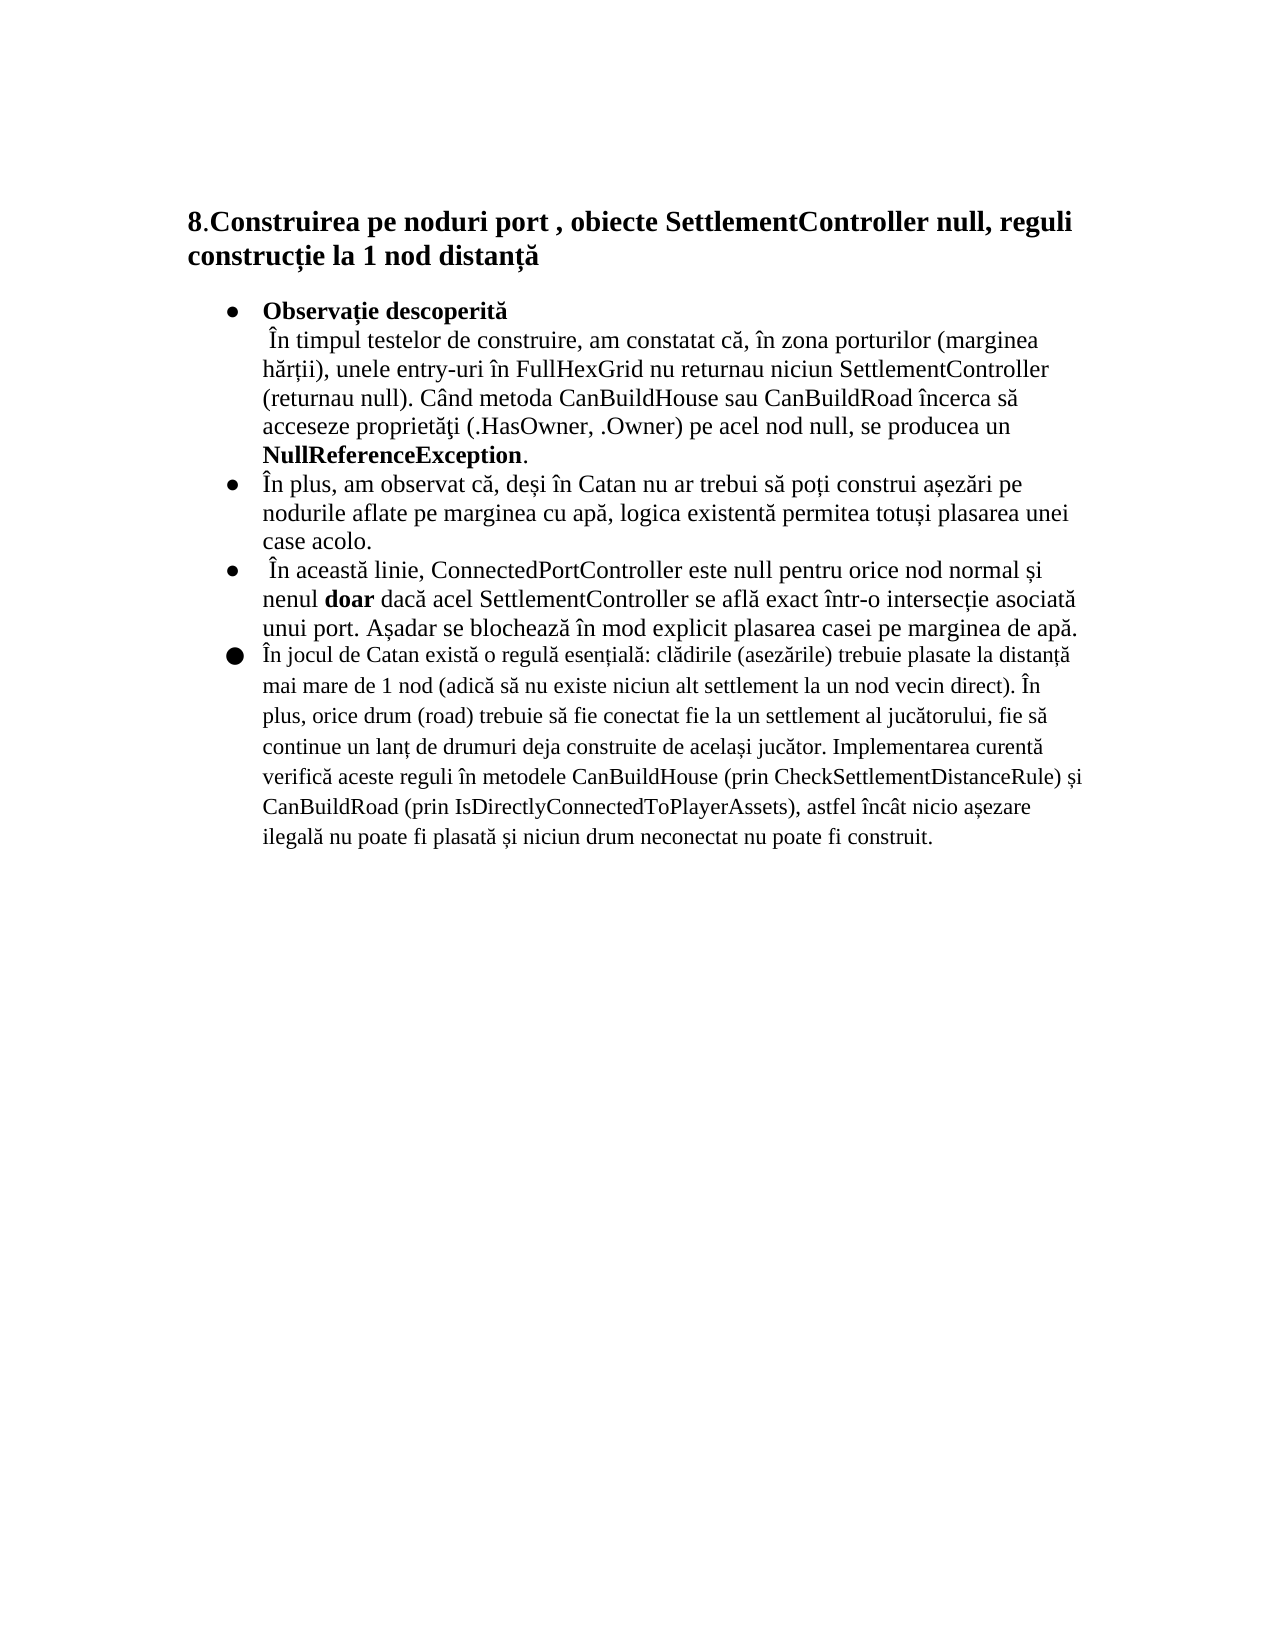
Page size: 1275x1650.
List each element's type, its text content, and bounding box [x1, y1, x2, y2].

subtitle Observație descoperită În timpul testelor de construire, am constatat că, în zona porturilor (marginea hărții), unele entry‐uri în FullHexGrid nu returnau niciun SettlementController (returnau null). Când metoda CanBuildHouse sau CanBuildRoad încerca să acceseze proprietăţi (.HasOwner, .Owner) pe acel nod null, se producea un NullReferenceException. [225, 296, 1087, 469]
list În jocul de Catan există o regulă esențială: clădirile (asezările) trebuie plasate la distanță mai mare de 1 nod (adică să nu existe niciun alt settlement la un nod vecin direct). În plus, orice drum (road) trebuie să fie conectat fie la un settlement al jucătorului, fie să continue un lanț de drumuri deja construite de același jucător. Implementarea curentă verifică aceste reguli în metodele CanBuildHouse (prin CheckSettlementDistanceRule) și CanBuildRoad (prin IsDirectlyConnectedToPlayerAssets), astfel încât nicio așezare ilegală nu poate fi plasată și niciun drum neconectat nu poate fi construit. [225, 641, 1087, 850]
subtitle 8.Construirea pe noduri port , obiecte SettlementController null, reguli construcție la 1 nod distanță [187, 171, 1087, 271]
subtitle În această linie, ConnectedPortController este null pentru orice nod normal și nenul doar dacă acel SettlementController se află exact într‐o intersecție asociată unui port. Așadar se blochează în mod explicit plasarea casei pe marginea de apă. [225, 555, 1087, 641]
subtitle În plus, am observat că, deși în Catan nu ar trebui să poți construi așezări pe nodurile aflate pe marginea cu apă, logica existentă permitea totuși plasarea unei case acolo. [225, 469, 1087, 555]
